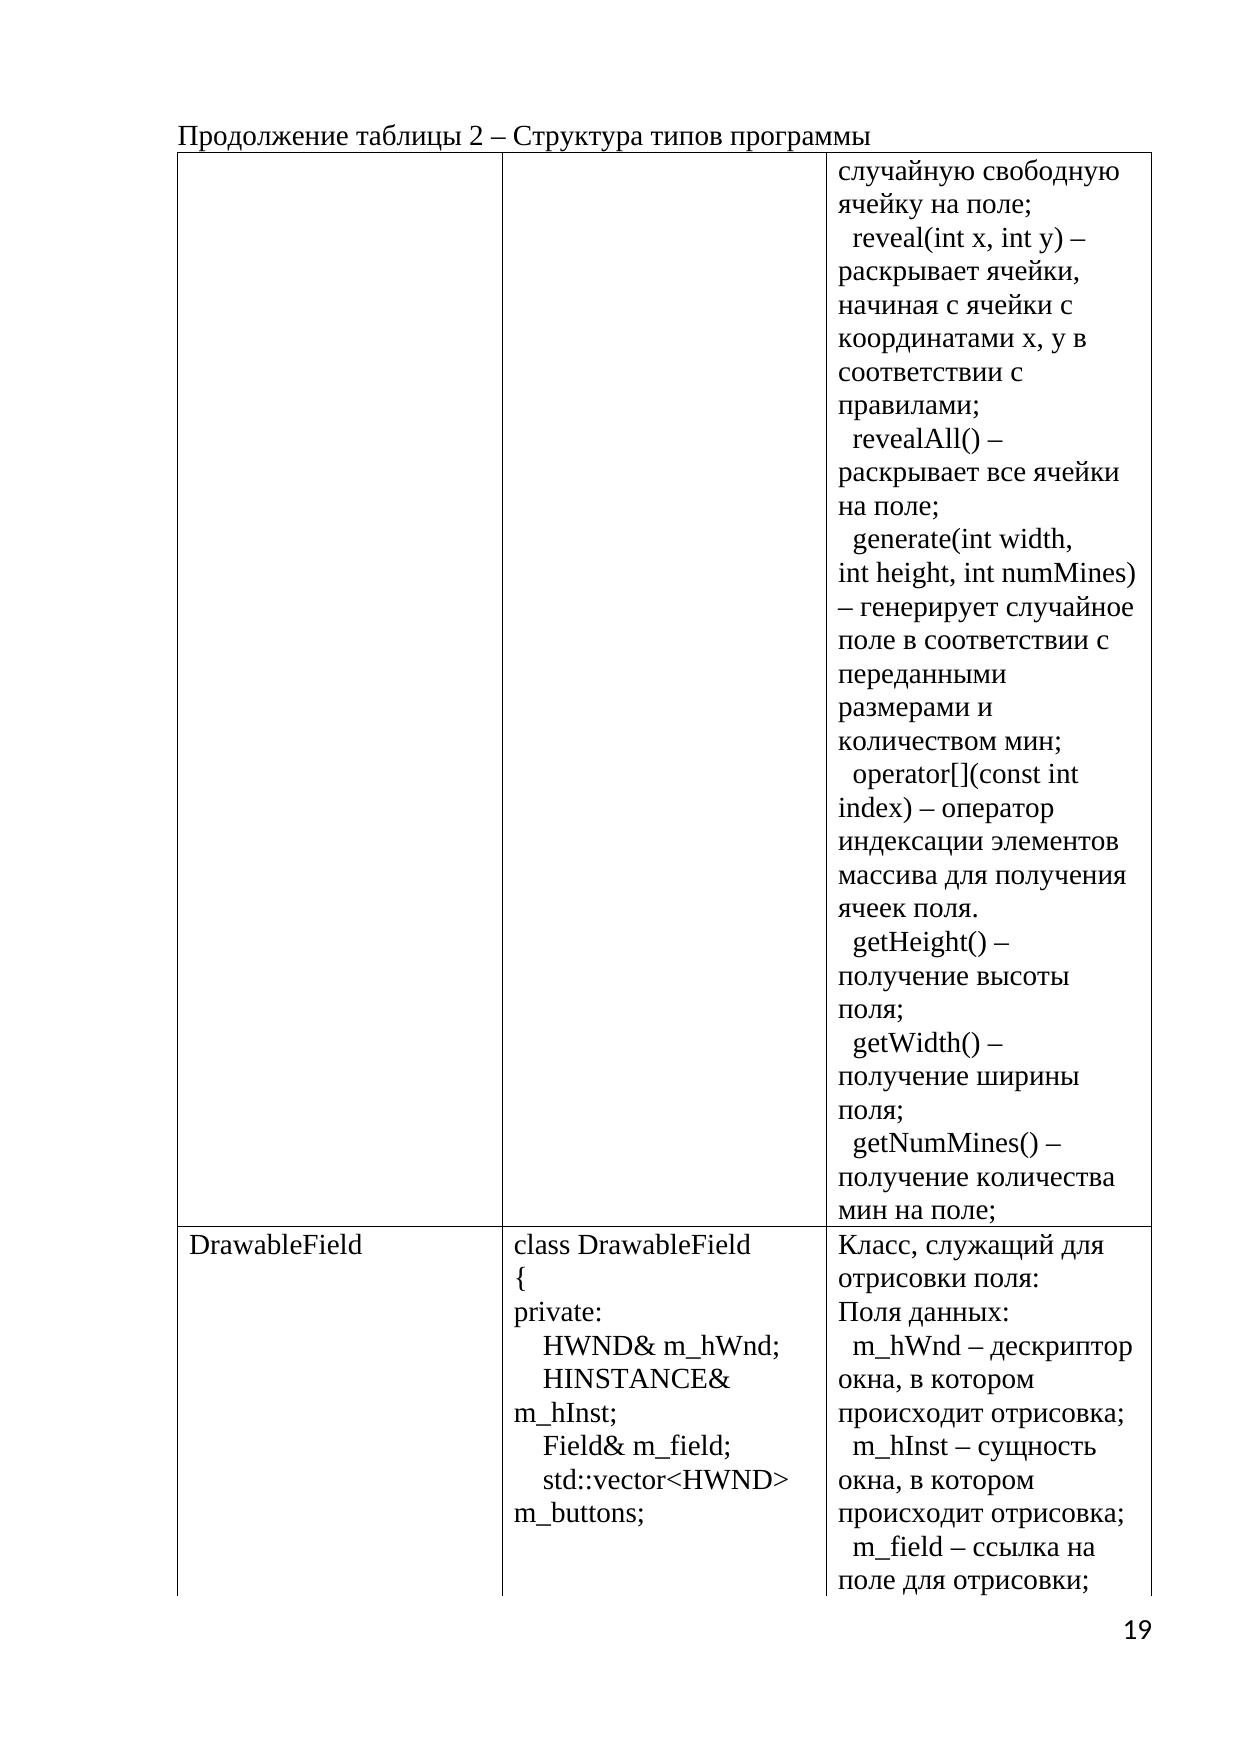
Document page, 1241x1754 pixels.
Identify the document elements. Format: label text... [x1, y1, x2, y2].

table_header [503, 153, 826, 1226]
table_header [178, 153, 502, 1226]
table_cell DrawableField [178, 1227, 502, 1596]
text Продолжение таблицы 2 – Структура типов программы [177, 118, 1152, 152]
table_cell class DrawableField { private: HWND& m_hWnd; HINSTANCE& m_hInst; Field& m_field; std::vector<HWND> m_buttons; [503, 1227, 826, 1596]
table_cell Класс, служащий для отрисовки поля: Поля данных: m_hWnd – дескриптор окна, в котором происходит отрисовка; m_hInst – сущность окна, в котором происходит отрисовка; m_field – ссылка на поле для отрисовки; [827, 1227, 1151, 1596]
table_header случайную свободную ячейку на поле; reveal(int x, int y) – раскрывает ячейки, начиная с ячейки с координатами x, y в соответствии с правилами; revealAll() – раскрывает все ячейки на поле; generate(int width, int height, int numMines) – генерирует случайное поле в соответствии с переданными размерами и количеством мин; operator[](const int index) – оператор индексации элементов массива для получения ячеек поля. getHeight() – получение высоты поля; getWidth() – получение ширины поля; getNumMines() – получение количества мин на поле; [827, 153, 1151, 1226]
